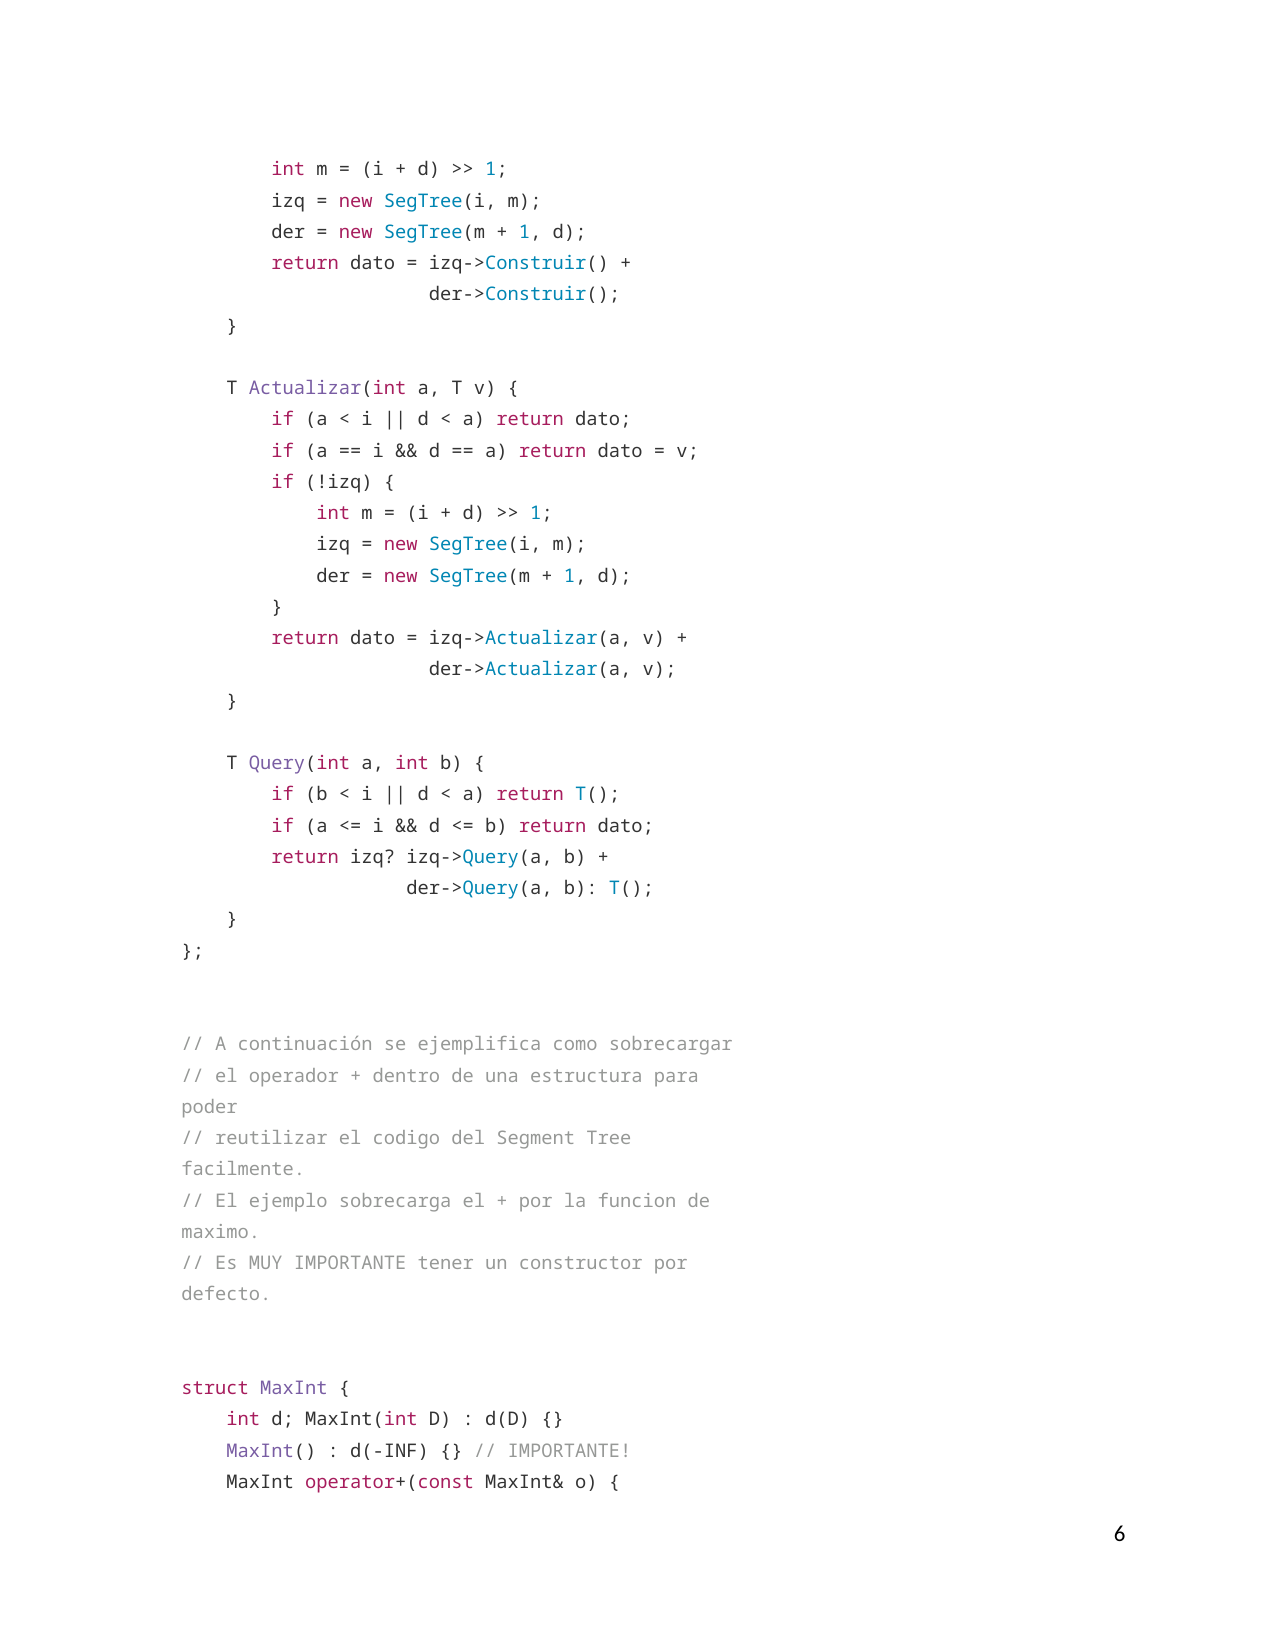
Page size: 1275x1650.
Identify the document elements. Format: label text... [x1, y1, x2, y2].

table_cell FLUJOS [150, 150, 1125, 1494]
